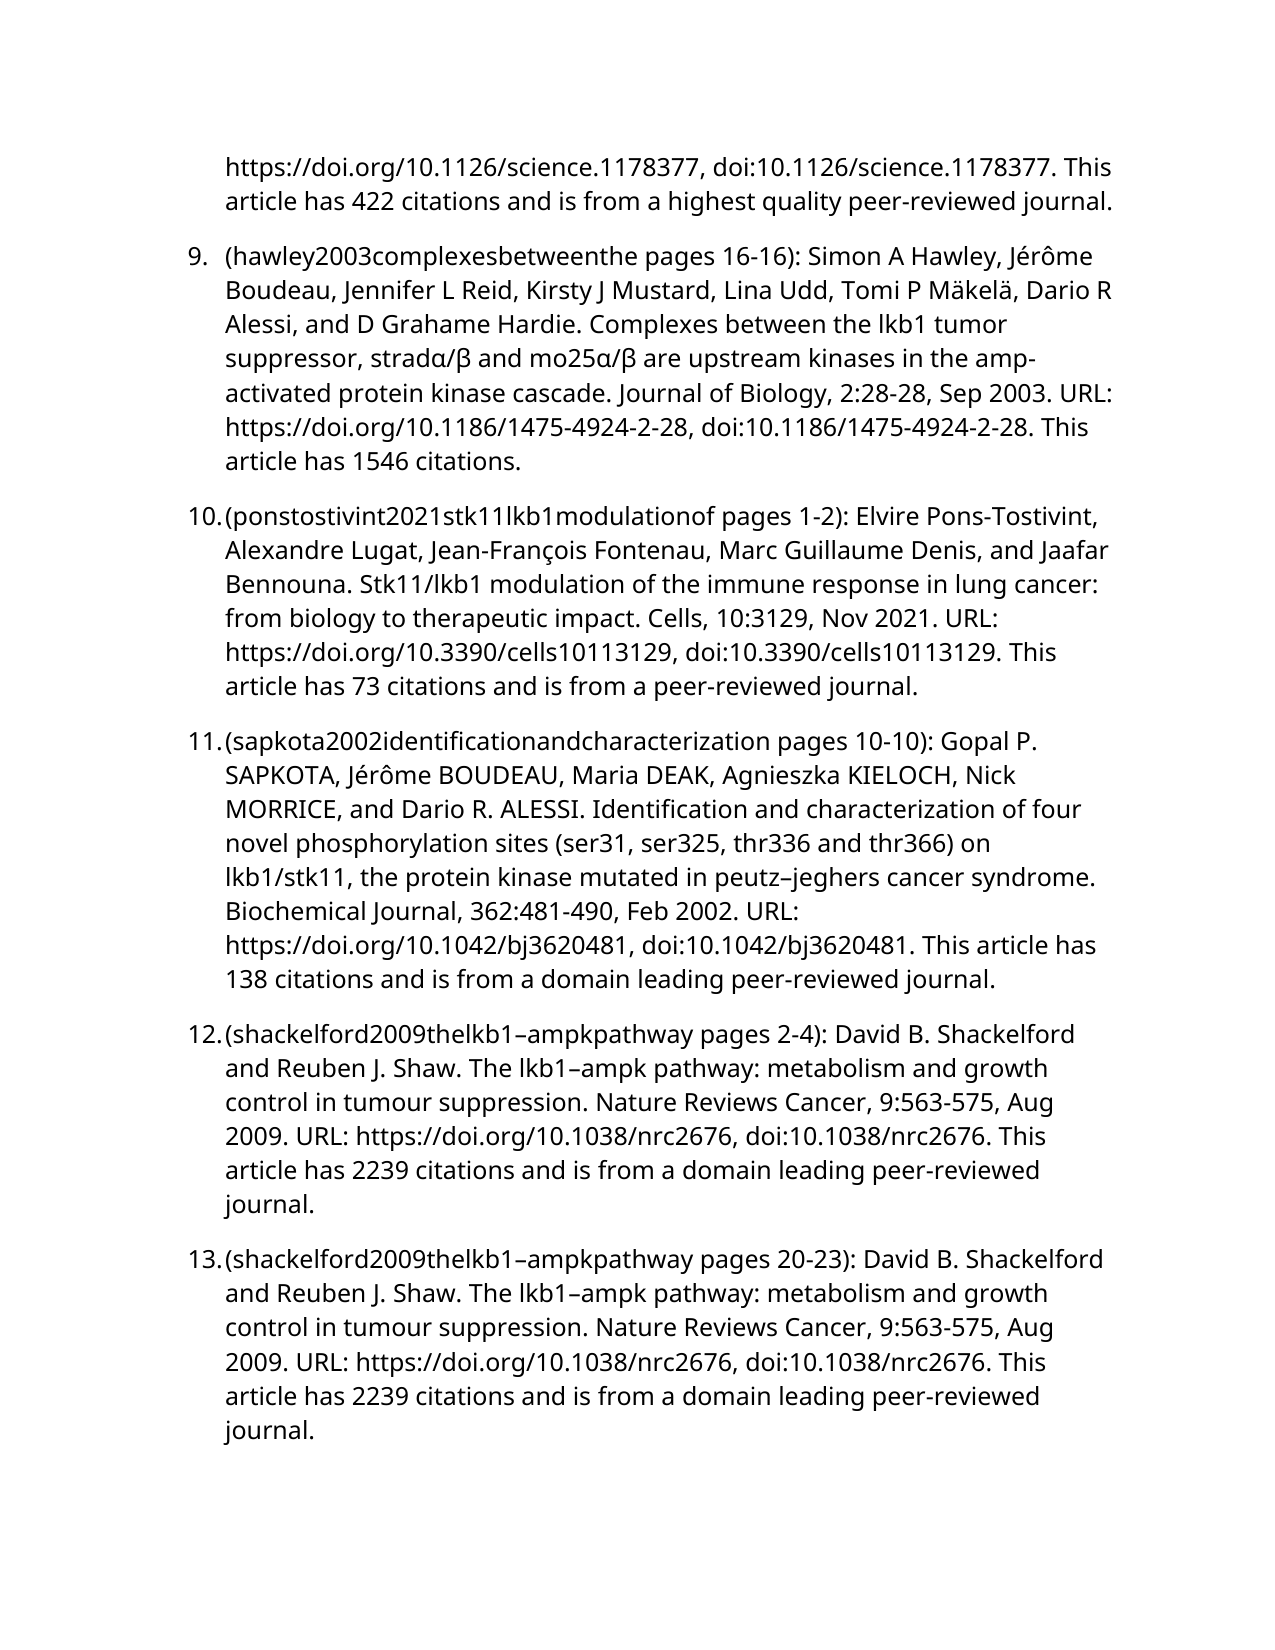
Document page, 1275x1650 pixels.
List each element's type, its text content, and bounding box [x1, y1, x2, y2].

list (shackelford2009thelkb1–ampkpathway pages 2-4): David B. Shackelford and Reuben J. Shaw. The lkb1–ampk pathway: metabolism and growth control in tumour suppression. Nature Reviews Cancer, 9:563-575, Aug 2009. URL: https://doi.org/10.1038/nrc2676, doi:10.1038/nrc2676. This article has 2239 citations and is from a domain leading peer-reviewed journal. [187, 1017, 1125, 1221]
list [187, 150, 1125, 218]
list (hawley2003complexesbetweenthe pages 16-16): Simon A Hawley, Jérôme Boudeau, Jennifer L Reid, Kirsty J Mustard, Lina Udd, Tomi P Mäkelä, Dario R Alessi, and D Grahame Hardie. Complexes between the lkb1 tumor suppressor, stradα/β and mo25α/β are upstream kinases in the amp-activated protein kinase cascade. Journal of Biology, 2:28-28, Sep 2003. URL: https://doi.org/10.1186/1475-4924-2-28, doi:10.1186/1475-4924-2-28. This article has 1546 citations. [187, 239, 1125, 477]
list (ponstostivint2021stk11lkb1modulationof pages 1-2): Elvire Pons-Tostivint, Alexandre Lugat, Jean-François Fontenau, Marc Guillaume Denis, and Jaafar Bennouna. Stk11/lkb1 modulation of the immune response in lung cancer: from biology to therapeutic impact. Cells, 10:3129, Nov 2021. URL: https://doi.org/10.3390/cells10113129, doi:10.3390/cells10113129. This article has 73 citations and is from a peer-reviewed journal. [187, 498, 1125, 703]
list (shackelford2009thelkb1–ampkpathway pages 20-23): David B. Shackelford and Reuben J. Shaw. The lkb1–ampk pathway: metabolism and growth control in tumour suppression. Nature Reviews Cancer, 9:563-575, Aug 2009. URL: https://doi.org/10.1038/nrc2676, doi:10.1038/nrc2676. This article has 2239 citations and is from a domain leading peer-reviewed journal. [187, 1242, 1125, 1446]
list (sapkota2002identificationandcharacterization pages 10-10): Gopal P. SAPKOTA, Jérôme BOUDEAU, Maria DEAK, Agnieszka KIELOCH, Nick MORRICE, and Dario R. ALESSI. Identification and characterization of four novel phosphorylation sites (ser31, ser325, thr336 and thr366) on lkb1/stk11, the protein kinase mutated in peutz–jeghers cancer syndrome. Biochemical Journal, 362:481-490, Feb 2002. URL: https://doi.org/10.1042/bj3620481, doi:10.1042/bj3620481. This article has 138 citations and is from a domain leading peer-reviewed journal. [187, 723, 1125, 996]
